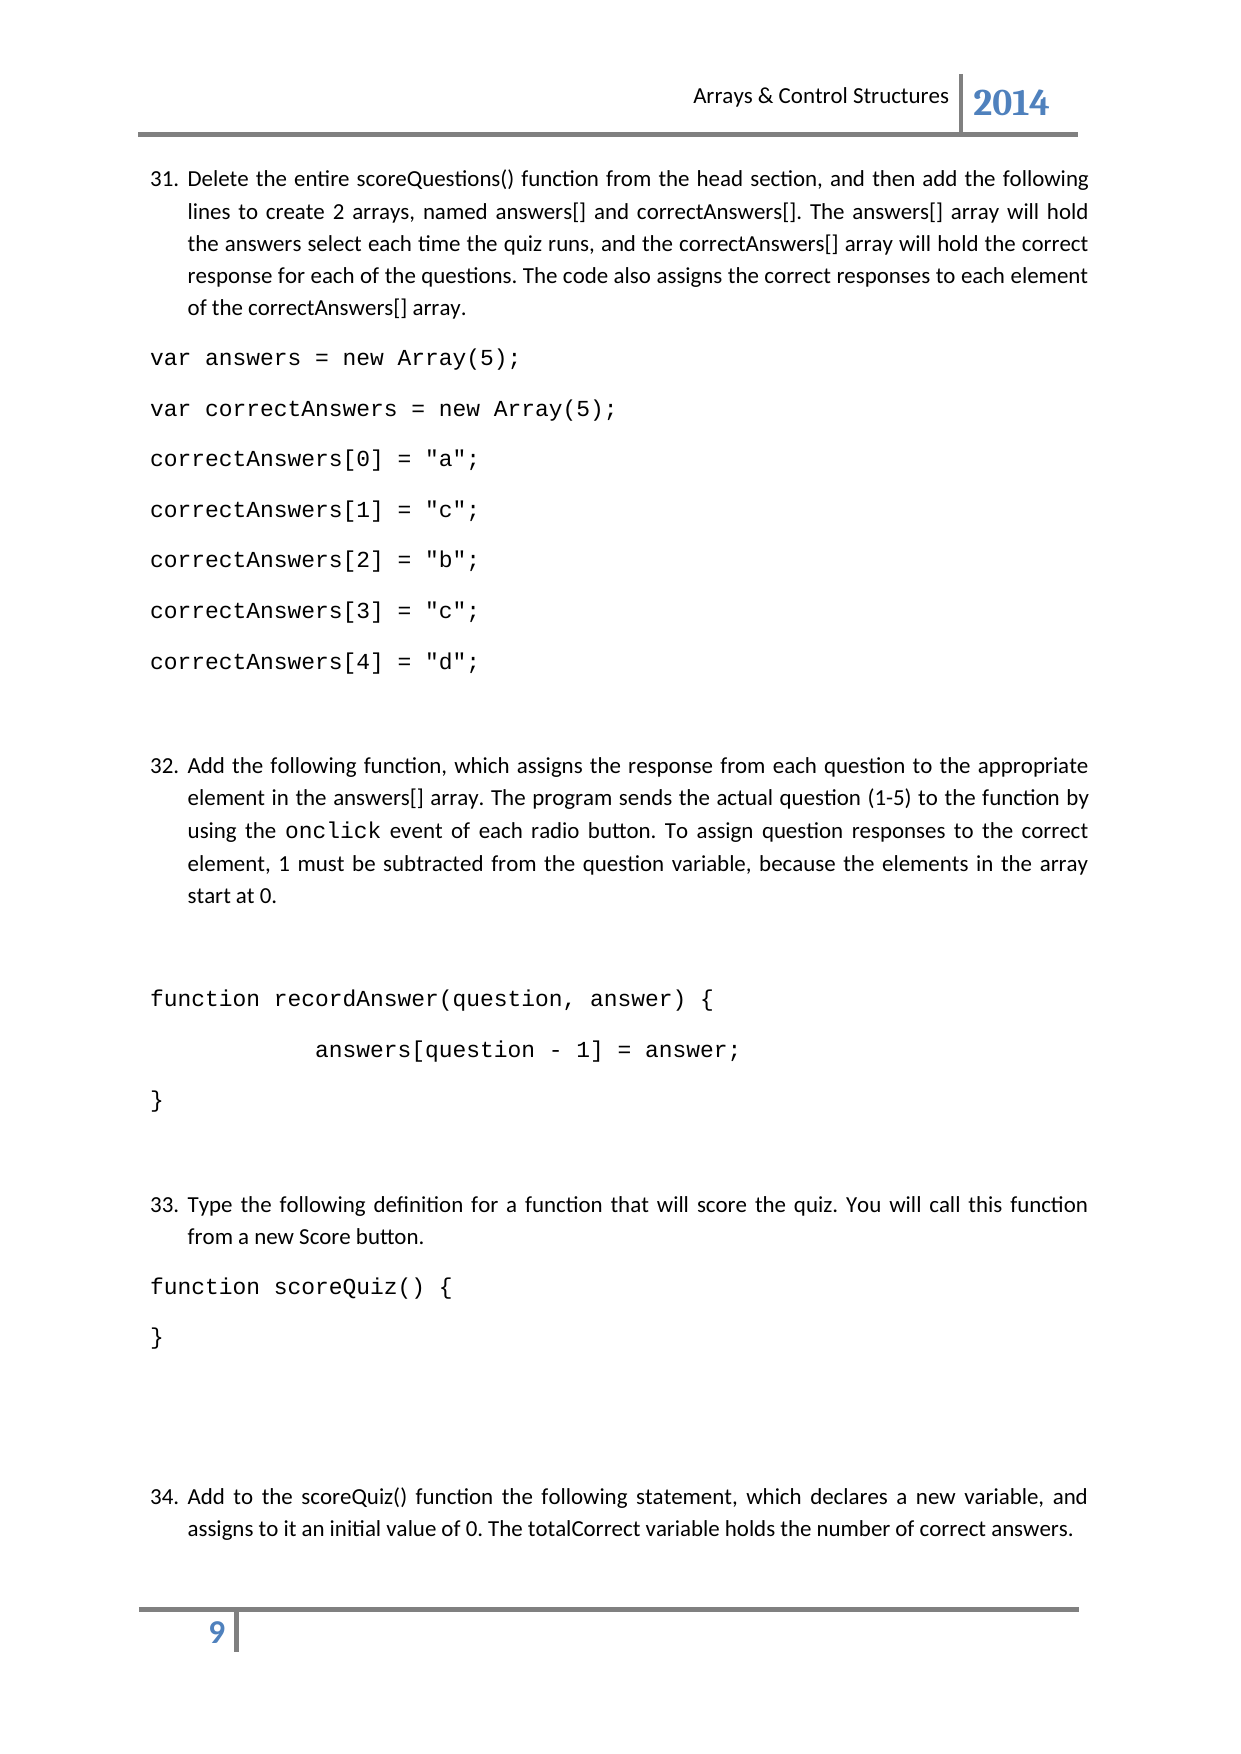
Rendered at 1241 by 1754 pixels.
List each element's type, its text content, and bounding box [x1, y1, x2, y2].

list Delete the entire scoreQuestions() function from the head section, and then add the following lines to create 2 arrays, named answers[] and correctAnswers[]. The answers[] array will hold the answers select each time the quiz runs, and the correctAnswers[] array will hold the correct response for each of the questions. The code also assigns the correct responses to each element of the correctAnswers[] array. [150, 164, 1090, 321]
text } [150, 1326, 1090, 1352]
text answers[question - 1] = answer; [150, 1038, 1090, 1064]
list Add to the scoreQuiz() function the following statement, which declares a new variable, and assigns to it an initial value of 0. The totalCorrect variable holds the number of correct answers. [150, 1482, 1090, 1542]
text correctAnswers[2] = "b"; [150, 549, 1090, 575]
text correctAnswers[1] = "c"; [150, 498, 1090, 524]
text var correctAnswers = new Array(5); [150, 397, 1090, 423]
text function recordAnswer(question, answer) { [150, 987, 1090, 1013]
text correctAnswers[3] = "c"; [150, 599, 1090, 625]
text var answers = new Array(5); [150, 346, 1090, 372]
list Type the following definition for a function that will score the quiz. You will call this function from a new Score button. [150, 1190, 1090, 1250]
text correctAnswers[4] = "d"; [150, 650, 1090, 676]
text correctAnswers[0] = "a"; [150, 448, 1090, 473]
text function scoreQuiz() { [150, 1275, 1090, 1301]
list Add the following function, which assigns the response from each question to the appropriate element in the answers[] array. The program sends the actual question (1-5) to the function by using the onclick event of each radio button. To assign question responses to the correct element, 1 must be subtracted from the question variable, because the elements in the array start at 0. [150, 751, 1090, 909]
text } [150, 1088, 1090, 1114]
